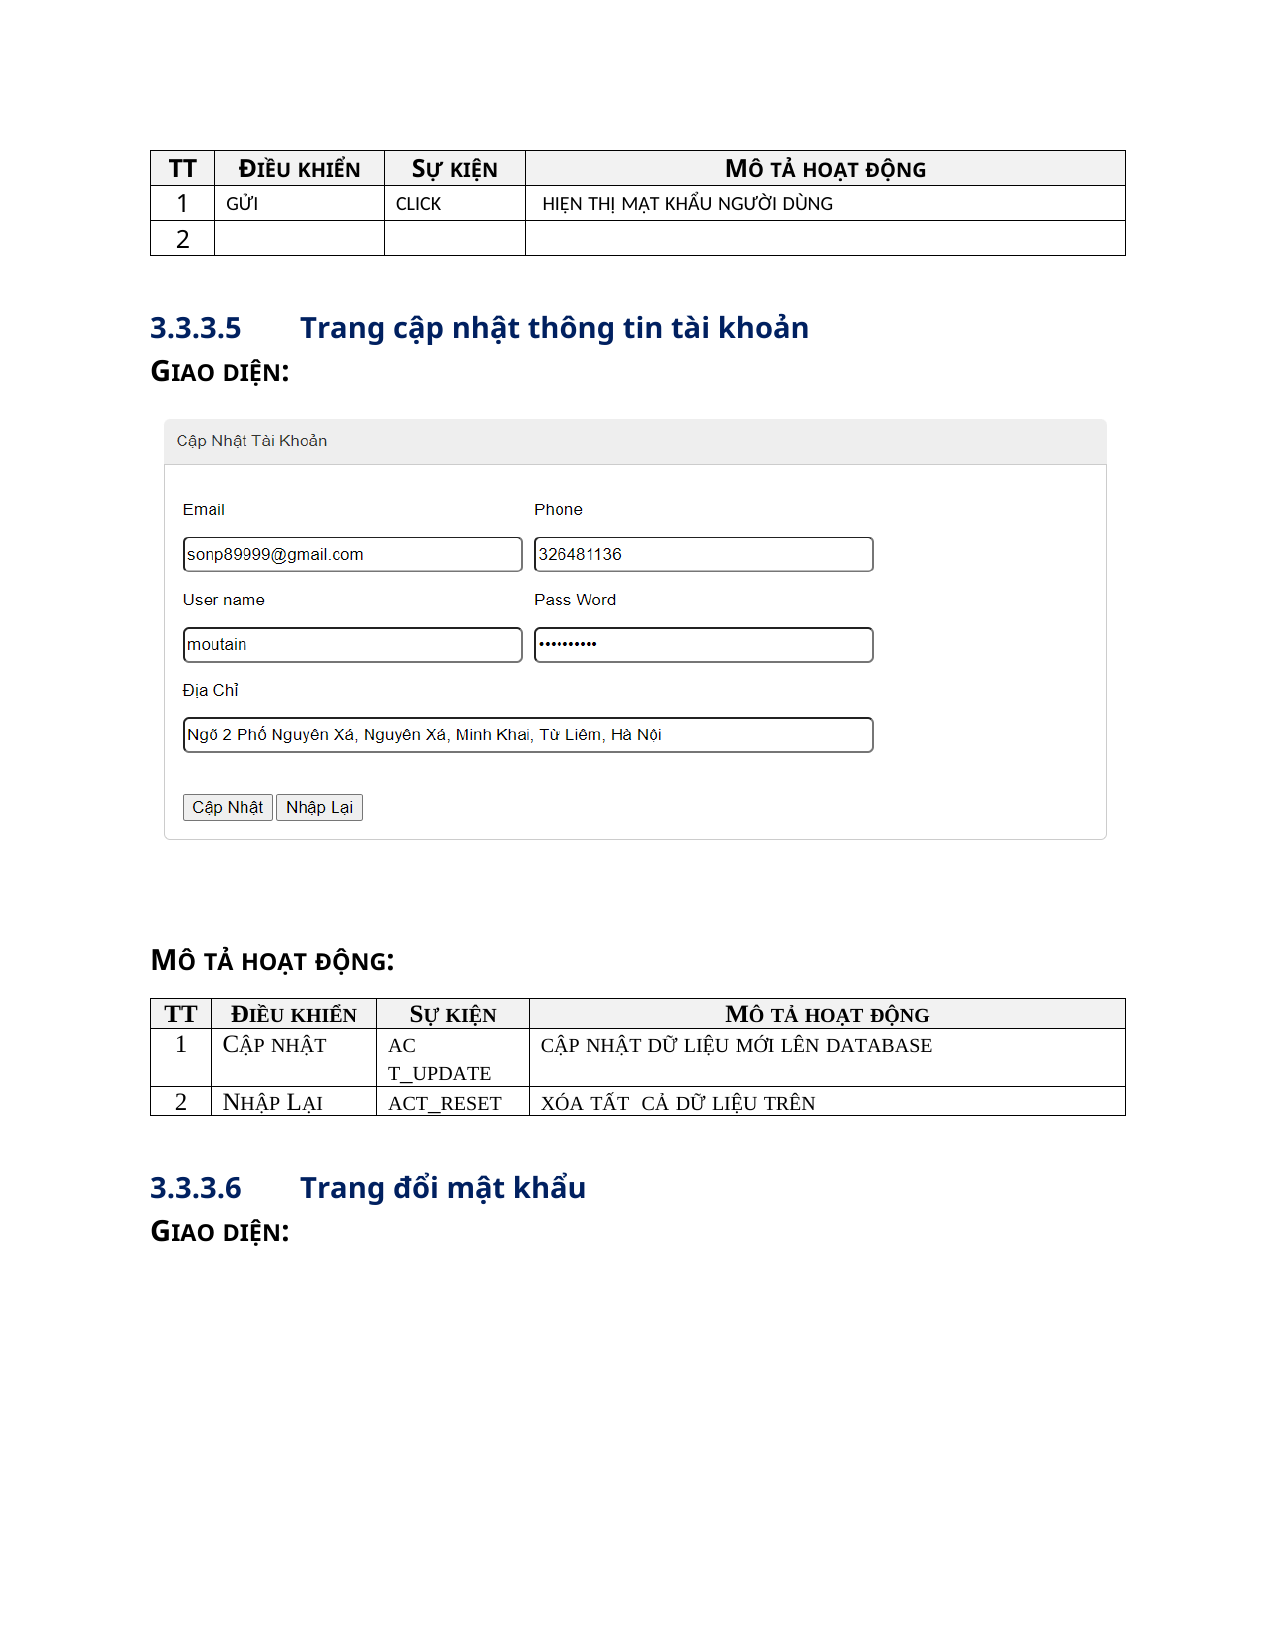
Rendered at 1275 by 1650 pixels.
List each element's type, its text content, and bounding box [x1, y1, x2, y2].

table_cell act_reset [377, 1087, 529, 1115]
table_header Mô tả hoạt động [526, 151, 1125, 185]
table_cell 2 [151, 1087, 211, 1115]
table_header TT [151, 999, 211, 1028]
table_cell Cập nhật [212, 1029, 376, 1086]
table_cell 2 [151, 221, 214, 255]
table_cell click [385, 186, 525, 220]
table_cell xóa tất cả dữ liệu trên [530, 1087, 1125, 1115]
subtitle Trang cập nhật thông tin tài khoản [150, 307, 1125, 347]
table_cell [526, 221, 1125, 255]
table_cell [215, 221, 384, 255]
text Giao diện: [150, 350, 1125, 390]
table_header TT [151, 151, 214, 185]
text Mô tả hoạt động: [150, 939, 1125, 978]
table_header Sự kiện [377, 999, 529, 1028]
table_header Sự kiện [385, 151, 525, 185]
table_cell 1 [151, 1029, 211, 1086]
table_cell gửi [215, 186, 384, 220]
text Giao diện: [150, 1210, 1125, 1250]
table_cell act_update [377, 1029, 529, 1086]
table_cell Nhập Lại [212, 1087, 376, 1115]
subtitle Trang đổi mật khẩu [150, 1167, 1125, 1207]
table_header Điều khiển [215, 151, 384, 185]
table_cell 1 [151, 186, 214, 220]
table_header Điều khiển [212, 999, 376, 1028]
table_cell [385, 221, 525, 255]
picture [150, 409, 1125, 860]
table_cell hiện thị mật khẩu người dùng [526, 186, 1125, 220]
table_header Mô tả hoạt động [530, 999, 1125, 1028]
table_cell cập nhật dữ liệu mới lên database [530, 1029, 1125, 1086]
